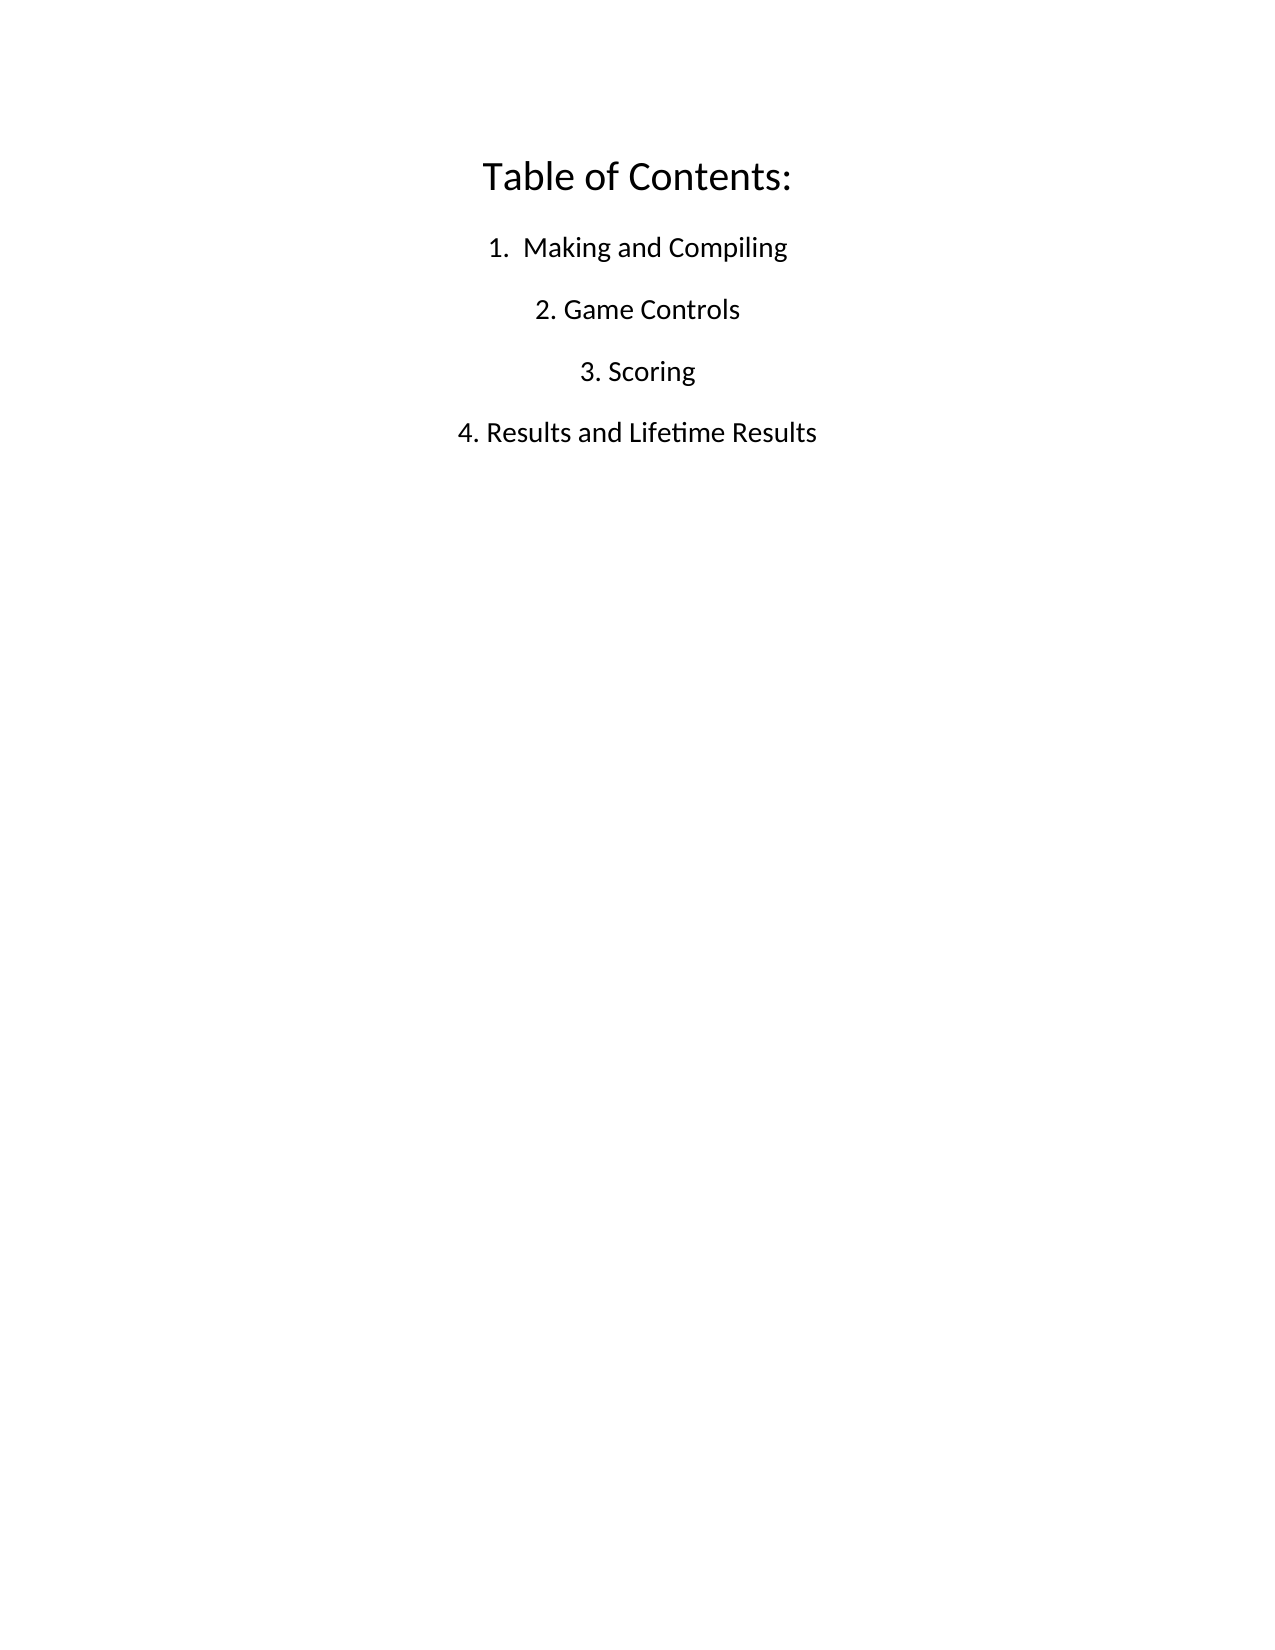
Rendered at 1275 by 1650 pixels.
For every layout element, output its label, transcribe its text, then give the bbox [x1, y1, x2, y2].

text 3. Scoring [150, 353, 1125, 388]
text 2. Game Controls [150, 291, 1125, 327]
text Table of Contents: [150, 150, 1125, 201]
text 1. Making and Compiling [150, 229, 1125, 265]
text 4. Results and Lifetime Results [150, 414, 1125, 450]
